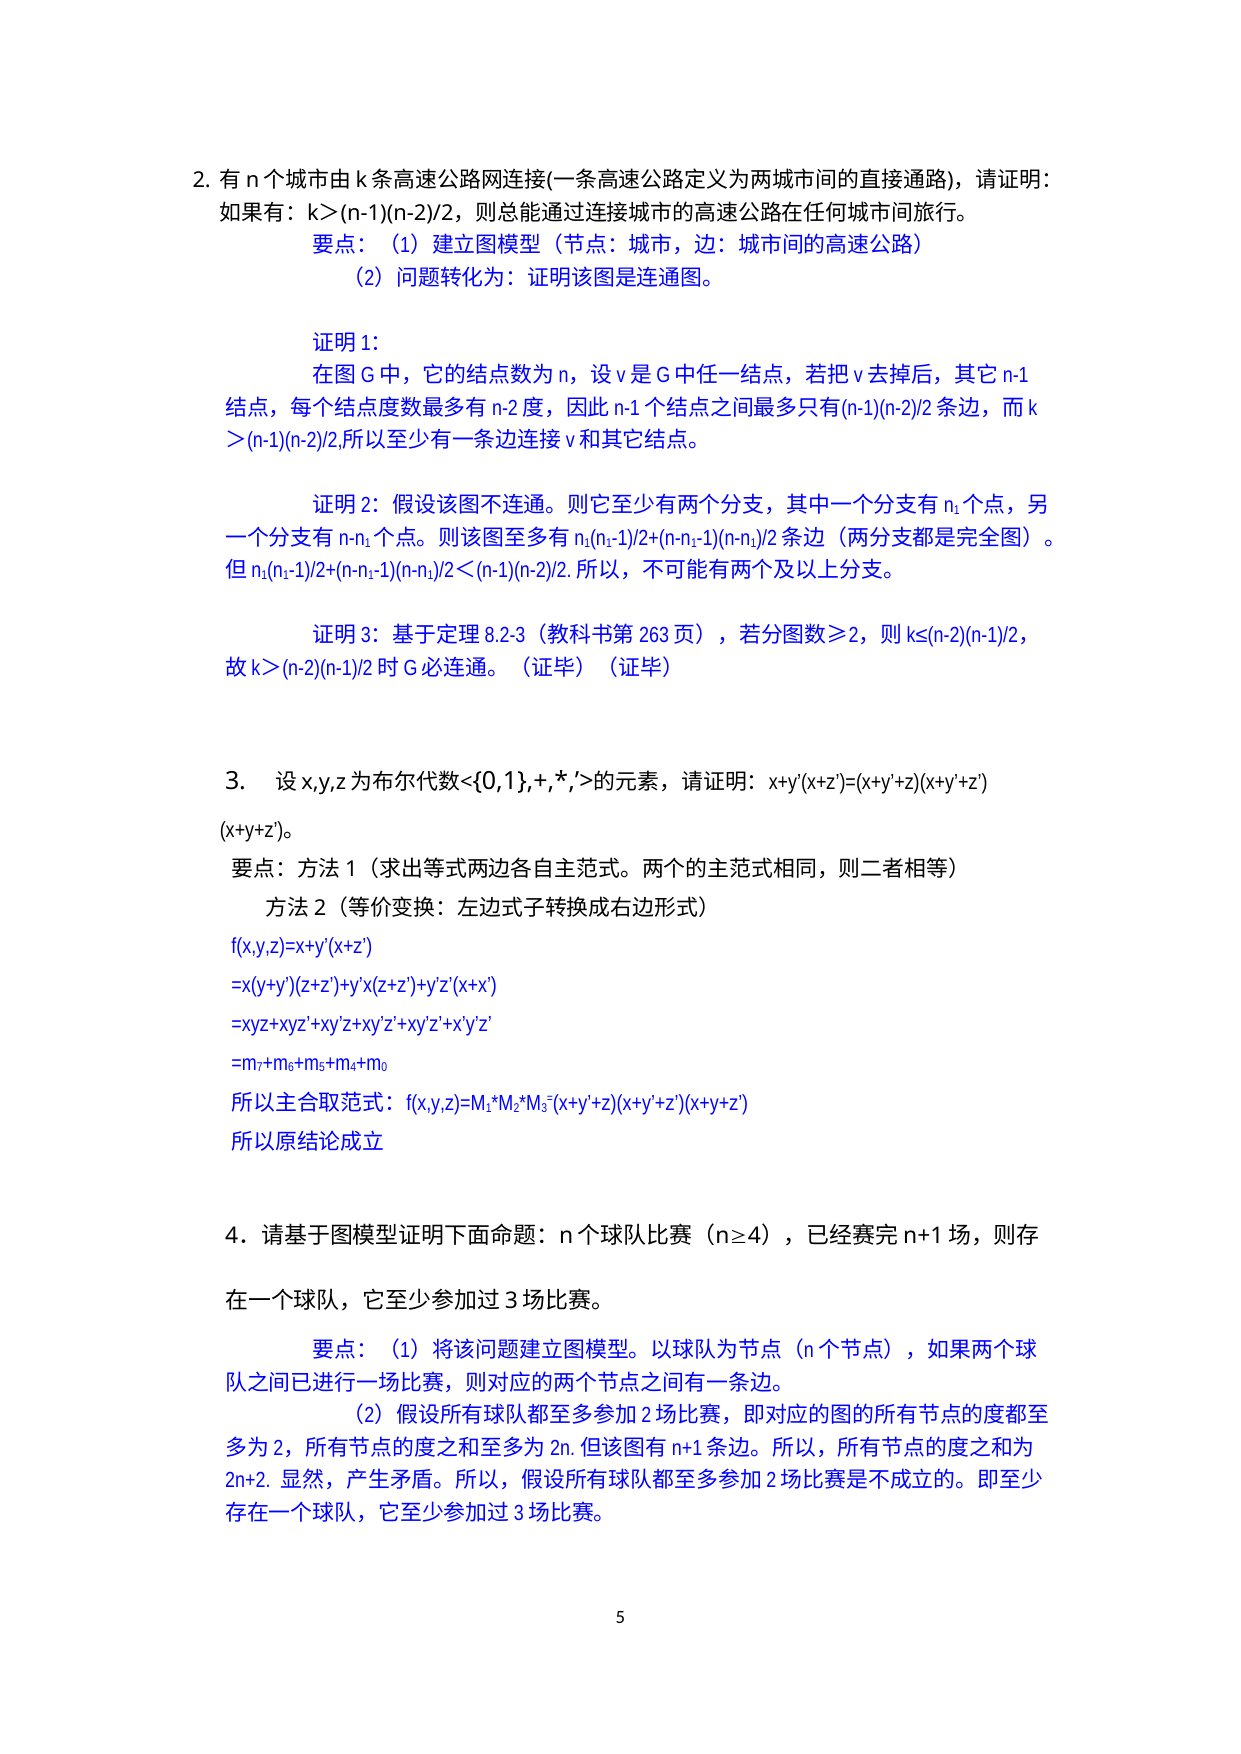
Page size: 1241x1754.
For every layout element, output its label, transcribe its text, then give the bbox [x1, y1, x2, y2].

list 设x,y,z为布尔代数<{0,1},+,*,’>的元素，请证明：x+y’(x+z’)=(x+y’+z)(x+y’+z’)(x+y+z’)。 [219, 747, 1053, 844]
list 证明1： [225, 324, 1053, 357]
list f(x,y,z)=x+y’(x+z’) [187, 929, 1053, 961]
list （2）问题转化为：证明该图是连通图。 [225, 259, 1053, 292]
list =x(y+y’)(z+z’)+y’x(z+z’)+y’z’(x+x’) [187, 968, 1053, 1000]
list =m7+m6+m5+m4+m0 [187, 1046, 1053, 1078]
list 所以主合取范式：f(x,y,z)=M1*M2*M3=(x+y’+z)(x+y’+z’)(x+y+z’) [187, 1085, 1053, 1117]
list 证明3：基于定理8.2-3（教科书第263页），若分图数≥2，则k≤(n-2)(n-1)/2，故k＞(n-2)(n-1)/2时G必连通。（证毕）（证毕） [225, 617, 1053, 682]
list 要点：（1）建立图模型（节点：城市，边：城市间的高速公路） [225, 227, 1053, 259]
list 证明2：假设该图不连通。则它至少有两个分支，其中一个分支有n1个点，另一个分支有n-n1个点。则该图至多有n1(n1-1)/2+(n-n1-1)(n-n1)/2条边（两分支都是完全图）。但n1(n1-1)/2+(n-n1-1)(n-n1)/2＜(n-1)(n-2)/2. 所以，不可能有两个及以上分支。 [225, 487, 1053, 584]
list 方法2（等价变换：左边式子转换成右边形式） [187, 890, 1053, 922]
list 要点：方法1（求出等式两边各自主范式。两个的主范式相同，则二者相等） [187, 851, 1053, 883]
list 所以原结论成立 [187, 1124, 1053, 1156]
list （2）假设所有球队都至多参加2场比赛，即对应的图的所有节点的度都至多为2，所有节点的度之和至多为2n. 但该图有n+1条边。所以，所有节点的度之和为2n+2. 显然，产生矛盾。所以，假设所有球队都至多参加2场比赛是不成立的。即至少存在一个球队，它至少参加过3场比赛。 [225, 1397, 1053, 1527]
list 有n个城市由k条高速公路网连接(一条高速公路定义为两城市间的直接通路)，请证明：如果有：k＞(n-1)(n-2)/2，则总能通过连接城市的高速公路在任何城市间旅行。 [192, 162, 1053, 227]
list 在图G中，它的结点数为n，设v是G中任一结点，若把v去掉后，其它n-1结点，每个结点度数最多有n-2度，因此n-1个结点之间最多只有(n-1)(n-2)/2条边，而k＞(n-1)(n-2)/2,所以至少有一条边连接v和其它结点。 [225, 357, 1053, 454]
list 要点：（1）将该问题建立图模型。以球队为节点（n个节点），如果两个球队之间已进行一场比赛，则对应的两个节点之间有一条边。 [225, 1332, 1053, 1397]
list 4．请基于图模型证明下面命题：n个球队比赛（n4），已经赛完n+1场，则存在一个球队，它至少参加过3场比赛。 [225, 1202, 1053, 1332]
list =xyz+xyz’+xy’z+xy’z’+xy’z’+x’y’z’ [187, 1007, 1053, 1039]
